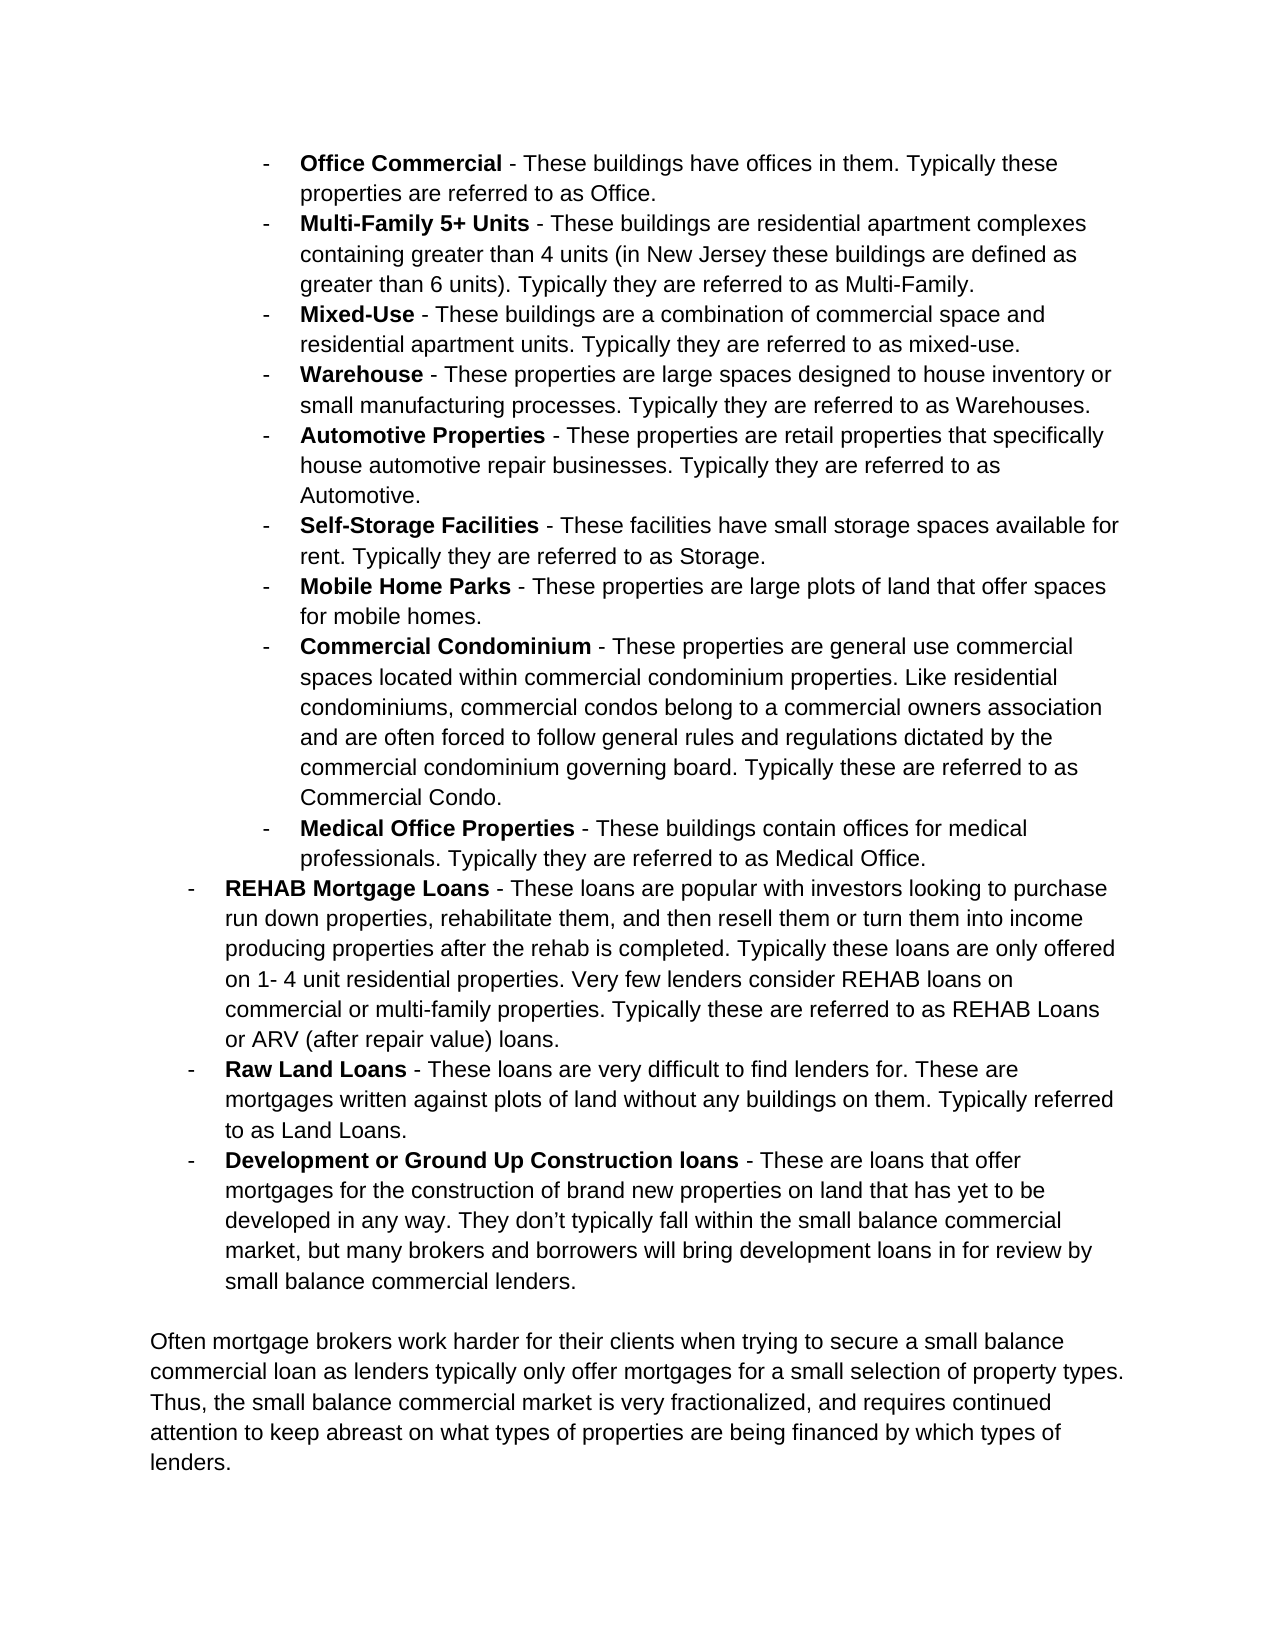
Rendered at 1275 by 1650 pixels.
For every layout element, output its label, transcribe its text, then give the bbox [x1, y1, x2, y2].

list Automotive Properties - These properties are retail properties that specifically house automotive repair businesses. Typically they are referred to as Automotive. [262, 422, 1125, 509]
list Multi-Family 5+ Units - These buildings are residential apartment complexes containing greater than 4 units (in New Jersey these buildings are defined as greater than 6 units). Typically they are referred to as Multi-Family. [262, 210, 1125, 297]
list Office Commercial - These buildings have offices in them. Typically these properties are referred to as Office. [262, 150, 1125, 207]
list Commercial Condominium - These properties are general use commercial spaces located within commercial condominium properties. Like residential condominiums, commercial condos belong to a commercial owners association and are often forced to follow general rules and regulations dictated by the commercial condominium governing board. Typically these are referred to as Commercial Condo. [262, 633, 1125, 811]
text Often mortgage brokers work harder for their clients when trying to secure a small balance commercial loan as lenders typically only offer mortgages for a small selection of property types. Thus, the small balance commercial market is very fractionalized, and requires continued attention to keep abreast on what types of properties are being financed by which types of lenders. [150, 1328, 1125, 1475]
list Mobile Home Parks - These properties are large plots of land that offer spaces for mobile homes. [262, 573, 1125, 629]
list Mixed-Use - These buildings are a combination of commercial space and residential apartment units. Typically they are referred to as mixed-use. [262, 301, 1125, 358]
list Medical Office Properties - These buildings contain offices for medical professionals. Typically they are referred to as Medical Office. [262, 814, 1125, 871]
list Self-Storage Facilities - These facilities have small storage spaces available for rent. Typically they are referred to as Storage. [262, 512, 1125, 569]
list Raw Land Loans - These loans are very difficult to find lenders for. These are mortgages written against plots of land without any buildings on them. Typically referred to as Land Loans. [187, 1056, 1125, 1143]
list REHAB Mortgage Loans - These loans are popular with investors looking to purchase run down properties, rehabilitate them, and then resell them or turn them into income producing properties after the rehab is completed. Typically these loans are only offered on 1- 4 unit residential properties. Very few lenders consider REHAB loans on commercial or multi-family properties. Typically these are referred to as REHAB Loans or ARV (after repair value) loans. [187, 875, 1125, 1052]
list Development or Ground Up Construction loans - These are loans that offer mortgages for the construction of brand new properties on land that has yet to be developed in any way. They don’t typically fall within the small balance commercial market, but many brokers and borrowers will bring development loans in for review by small balance commercial lenders. [187, 1147, 1125, 1294]
list Warehouse - These properties are large spaces designed to house inventory or small manufacturing processes. Typically they are referred to as Warehouses. [262, 361, 1125, 418]
